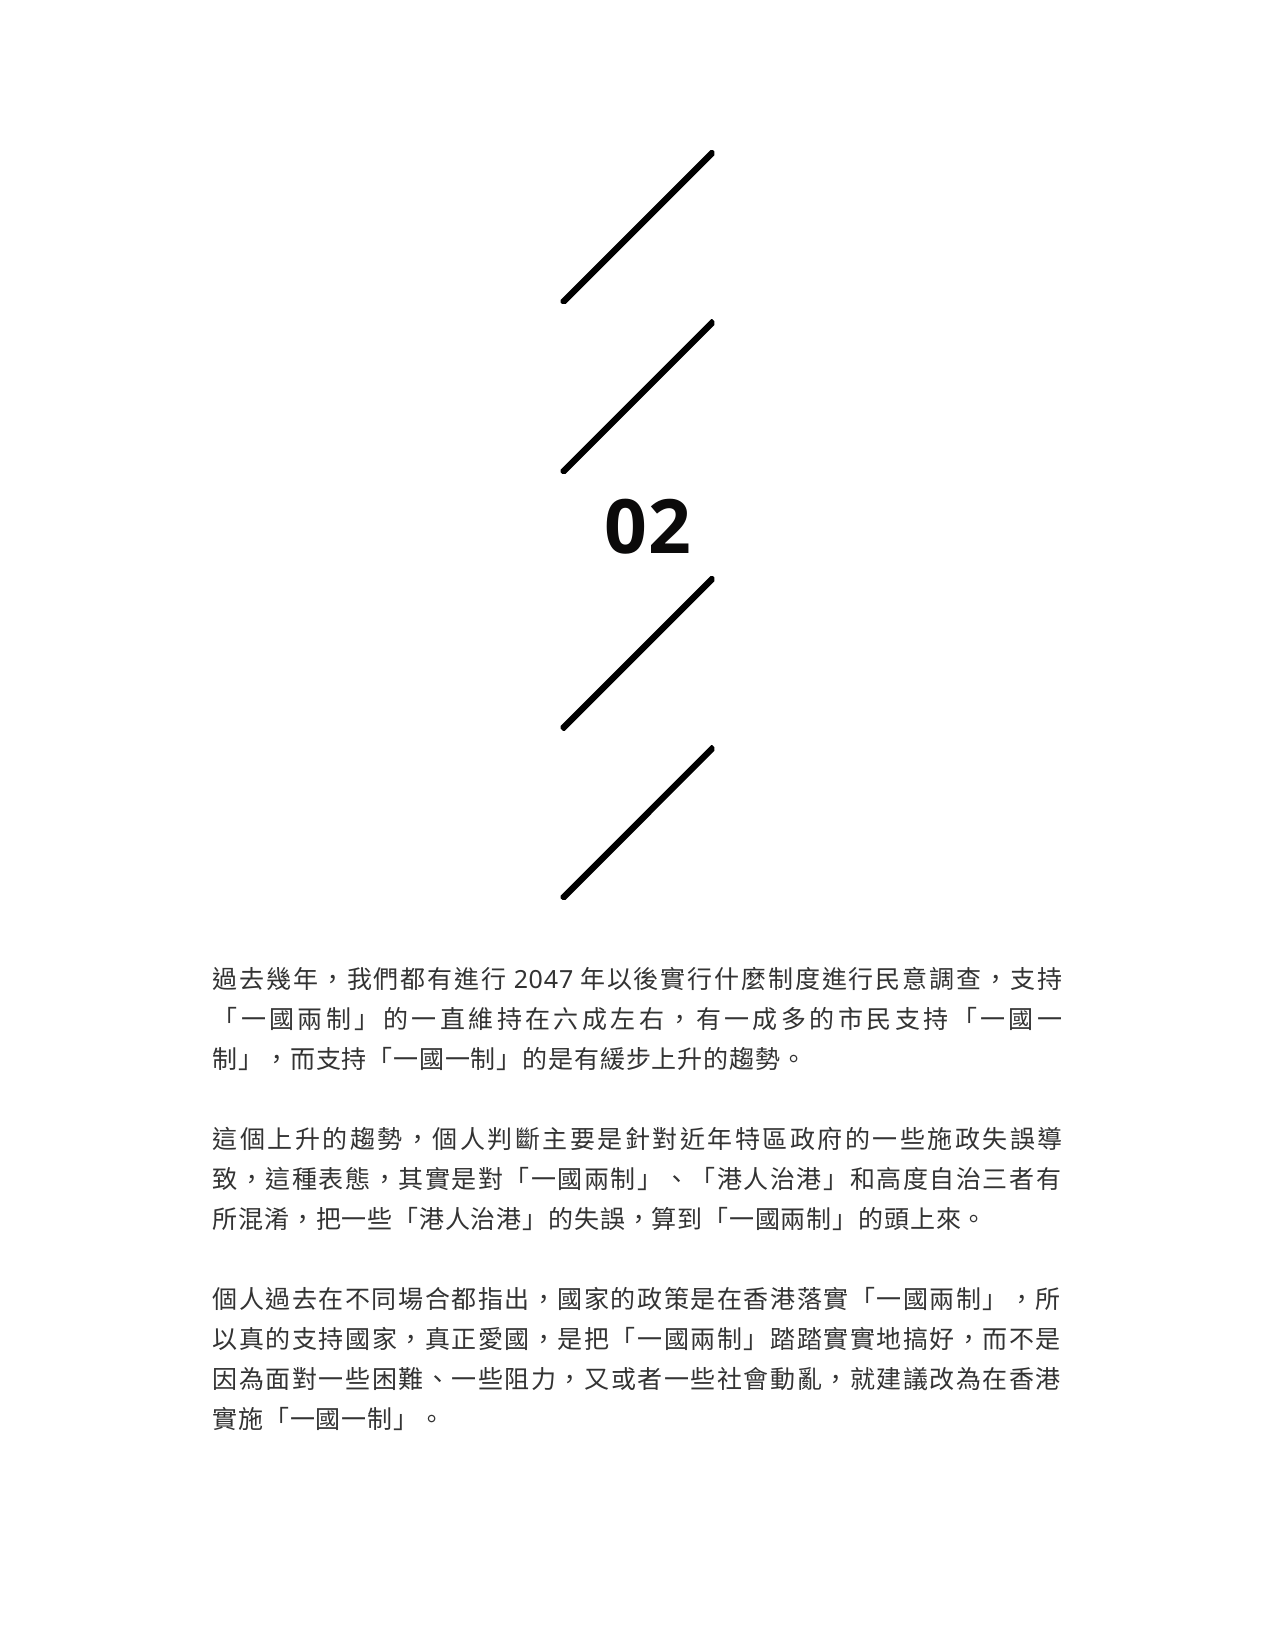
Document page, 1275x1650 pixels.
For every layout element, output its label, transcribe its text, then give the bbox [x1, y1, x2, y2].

text 這個上升的趨勢，個人判斷主要是針對近年特區政府的一些施政失誤導致，這種表態，其實是對「一國兩制」、「港人治港」和高度自治三者有所混淆，把一些「港人治港」的失誤，算到「一國兩制」的頭上來。 [212, 1115, 1062, 1235]
text 02 [236, 474, 1039, 576]
text 個人過去在不同場合都指出，國家的政策是在香港落實「一國兩制」，所以真的支持國家，真正愛國，是把「一國兩制」踏踏實實地搞好，而不是因為面對一些困難、一些阻力，又或者一些社會動亂，就建議改為在香港實施「一國一制」。 [212, 1275, 1062, 1435]
text 過去幾年，我們都有進行2047年以後實行什麼制度進行民意調查，支持「一國兩制」的一直維持在六成左右，有一成多的市民支持「一國一制」，而支持「一國一制」的是有緩步上升的趨勢。 [212, 955, 1062, 1075]
